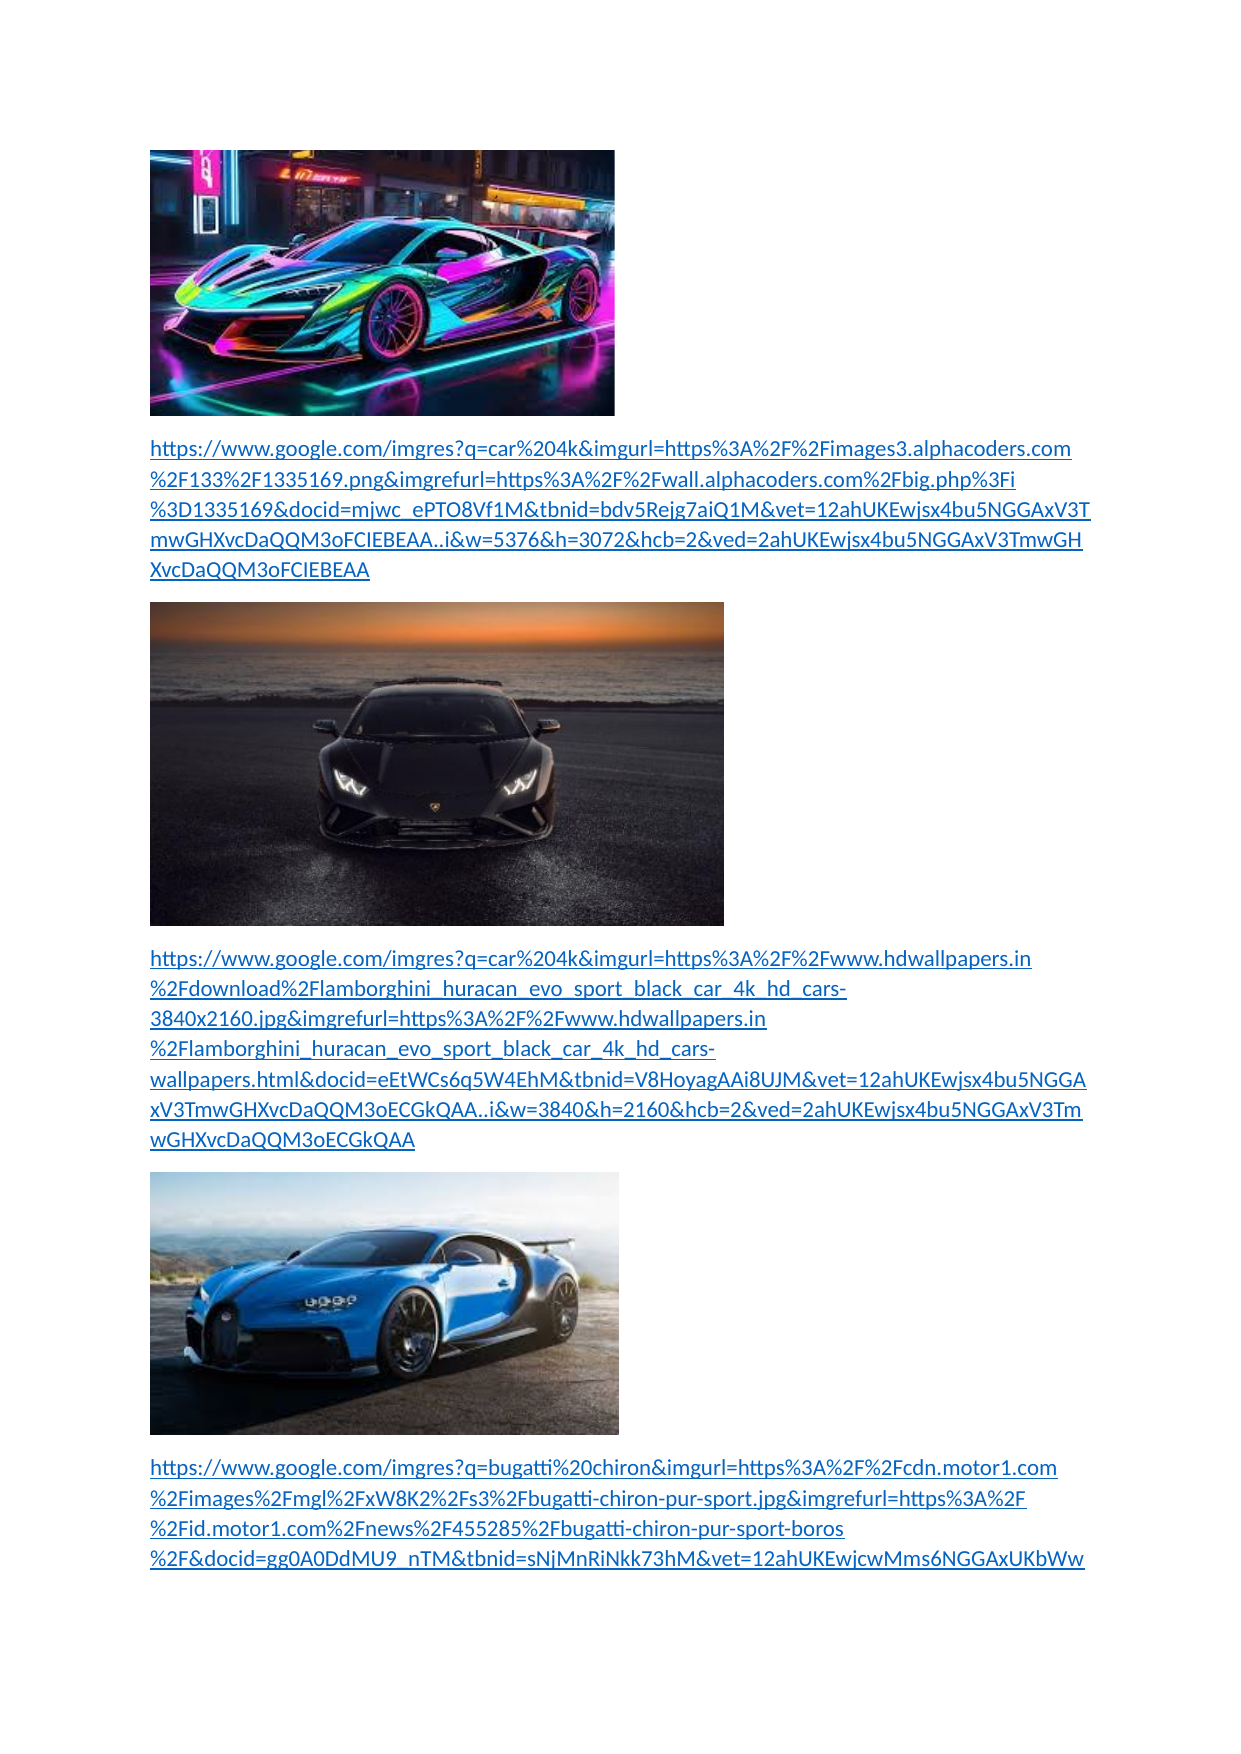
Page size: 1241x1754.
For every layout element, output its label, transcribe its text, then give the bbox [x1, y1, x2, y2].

picture [150, 1172, 619, 1435]
picture [150, 150, 615, 416]
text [150, 1453, 1090, 1572]
text https://www.google.com/imgres?q=car%204k&imgurl=https%3A%2F%2Fimages3.alphacoders.com%2F133%2F1335169.png&imgrefurl=https%3A%2F%2Fwall.alphacoders.com%2Fbig.php%3Fi%3D1335169&docid=mjwc_ePTO8Vf1M&tbnid=bdv5Rejg7aiQ1M&vet=12ahUKEwjsx4bu5NGGAxV3TmwGHXvcDaQQM3oFCIEBEAA..i&w=5376&h=3072&hcb=2&ved=2ahUKEwjsx4bu5NGGAxV3TmwGHXvcDaQQM3oFCIEBEAA [150, 521, 1090, 583]
picture [150, 602, 724, 926]
text https://www.google.com/imgres?q=car%204k&imgurl=https%3A%2F%2Fimages3.alphacoders.com%2F133%2F1335169.png&imgrefurl=https%3A%2F%2Fwall.alphacoders.com%2Fbig.php%3Fi%3D1335169&docid=mjwc_ePTO8Vf1M&tbnid=bdv5Rejg7aiQ1M&vet=12ahUKEwjsx4bu5NGGAxV3TmwGHXvcDaQQM3oFCIEBEAA..i&w=5376&h=3072&hcb=2&ved=2ahUKEwjsx4bu5NGGAxV3TmwGHXvcDaQQM3oFCIEBEAA [150, 434, 1090, 519]
text https://www.google.com/imgres?q=car%204k&imgurl=https%3A%2F%2Fwww.hdwallpapers.in%2Fdownload%2Flamborghini_huracan_evo_sport_black_car_4k_hd_cars-3840x2160.jpg&imgrefurl=https%3A%2F%2Fwww.hdwallpapers.in%2Flamborghini_huracan_evo_sport_black_car_4k_hd_cars-wallpapers.html&docid=eEtWCs6q5W4EhM&tbnid=V8HoyagAAi8UJM&vet=12ahUKEwjsx4bu5NGGAxV3TmwGHXvcDaQQM3oECGkQAA..i&w=3840&h=2160&hcb=2&ved=2ahUKEwjsx4bu5NGGAxV3TmwGHXvcDaQQM3oECGkQAA [150, 944, 1090, 1153]
